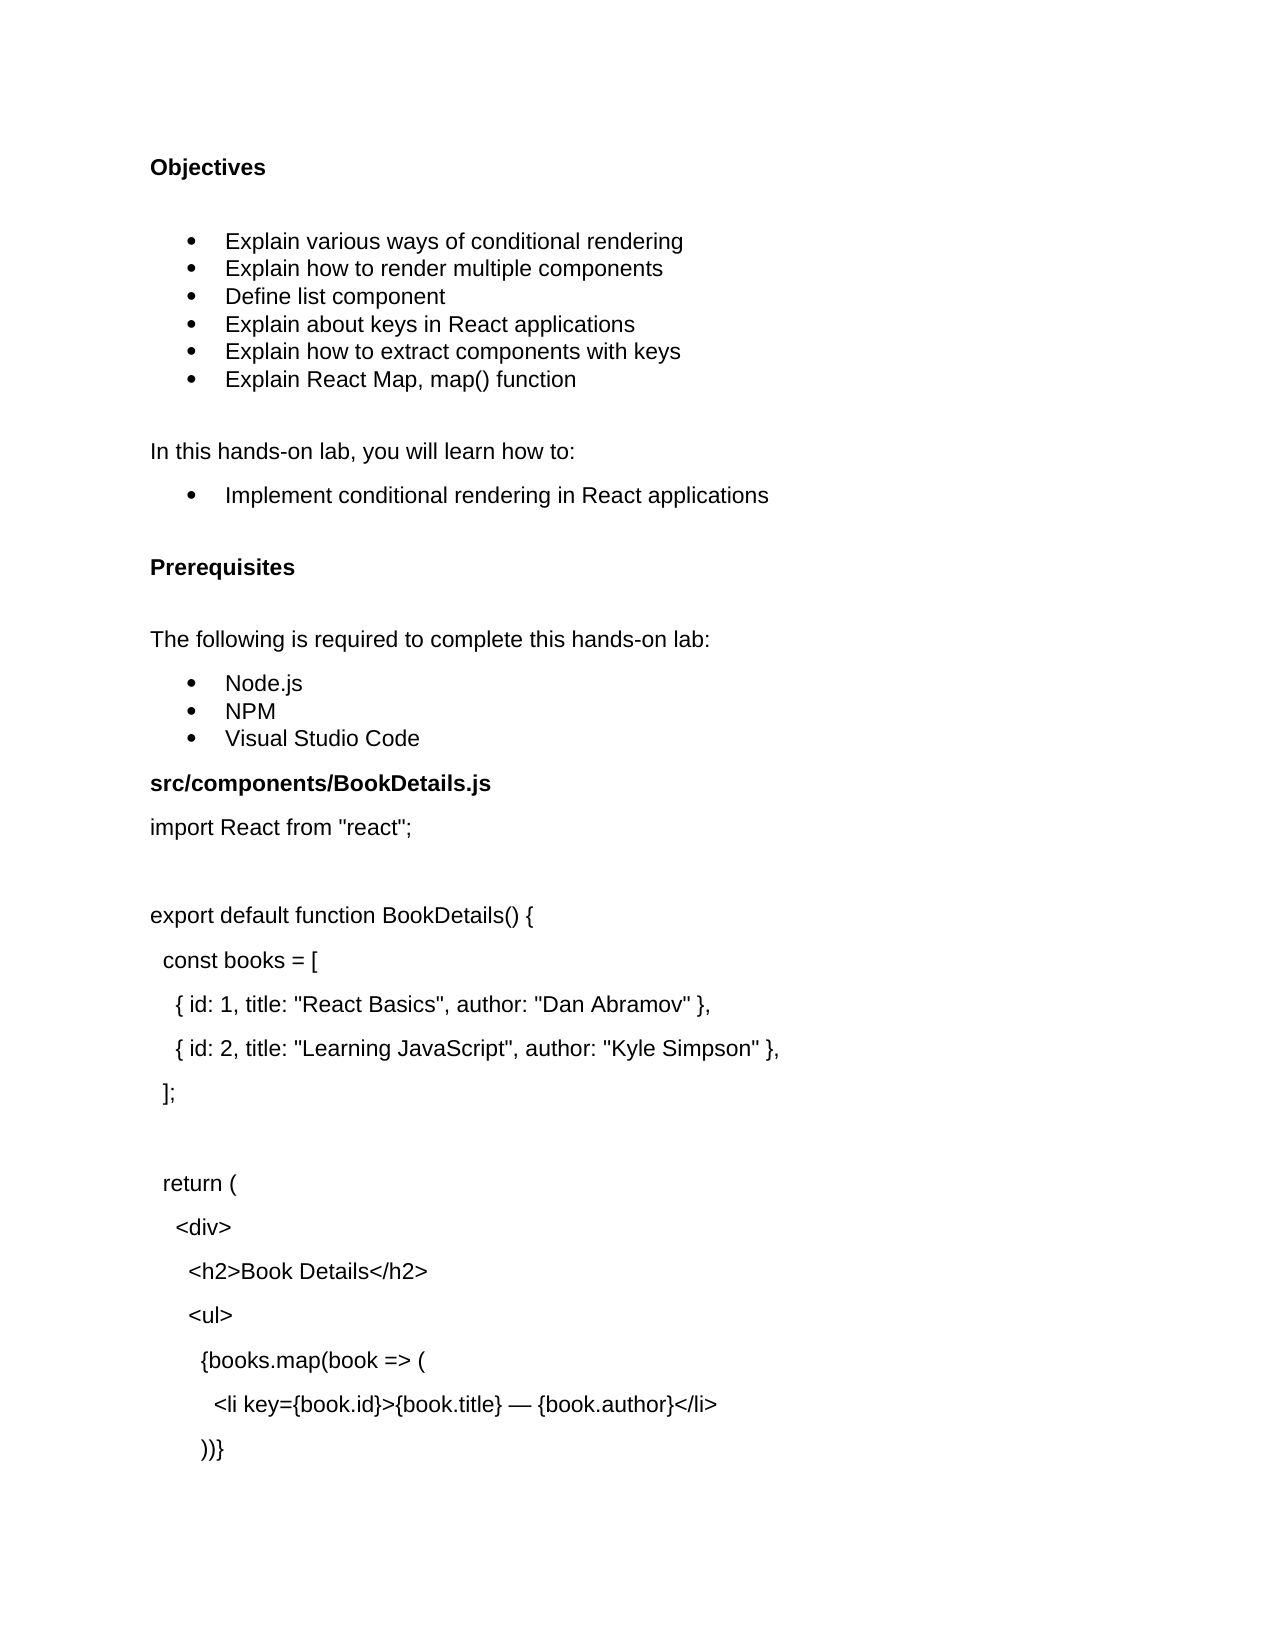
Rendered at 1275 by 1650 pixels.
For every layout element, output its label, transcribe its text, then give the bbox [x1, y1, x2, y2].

text In this hands-on lab, you will learn how to: [150, 438, 1125, 464]
text The following is required to complete this hands-on lab: [150, 626, 1125, 652]
subtitle Objectives [150, 154, 1125, 181]
list Visual Studio Code [187, 725, 1125, 752]
list Explain various ways of conditional rendering [187, 228, 1125, 254]
subtitle Prerequisites [150, 554, 1125, 580]
list Implement conditional rendering in React applications [187, 482, 1125, 508]
text <h2>Book Details</h2> [150, 1258, 1125, 1284]
text src/components/BookDetails.js [150, 769, 1125, 796]
list Explain about keys in React applications [187, 311, 1125, 337]
text const books = [ [150, 947, 1125, 973]
text { id: 1, title: "React Basics", author: "Dan Abramov" }, [150, 991, 1125, 1017]
list NPM [187, 698, 1125, 724]
list Explain how to render multiple components [187, 255, 1125, 282]
list Node.js [187, 670, 1125, 696]
list Define list component [187, 283, 1125, 309]
text export default function BookDetails() { [150, 902, 1125, 929]
text <li key={book.id}>{book.title} — {book.author}</li> [150, 1391, 1125, 1417]
list Explain how to extract components with keys [187, 338, 1125, 364]
text import React from "react"; [150, 814, 1125, 840]
text <div> [150, 1214, 1125, 1240]
text { id: 2, title: "Learning JavaScript", author: "Kyle Simpson" }, [150, 1035, 1125, 1061]
text {books.map(book => ( [150, 1347, 1125, 1373]
text ]; [150, 1079, 1125, 1106]
text <ul> [150, 1302, 1125, 1329]
text ))} [150, 1435, 1125, 1462]
text return ( [150, 1170, 1125, 1196]
list Explain React Map, map() function [187, 366, 1125, 392]
